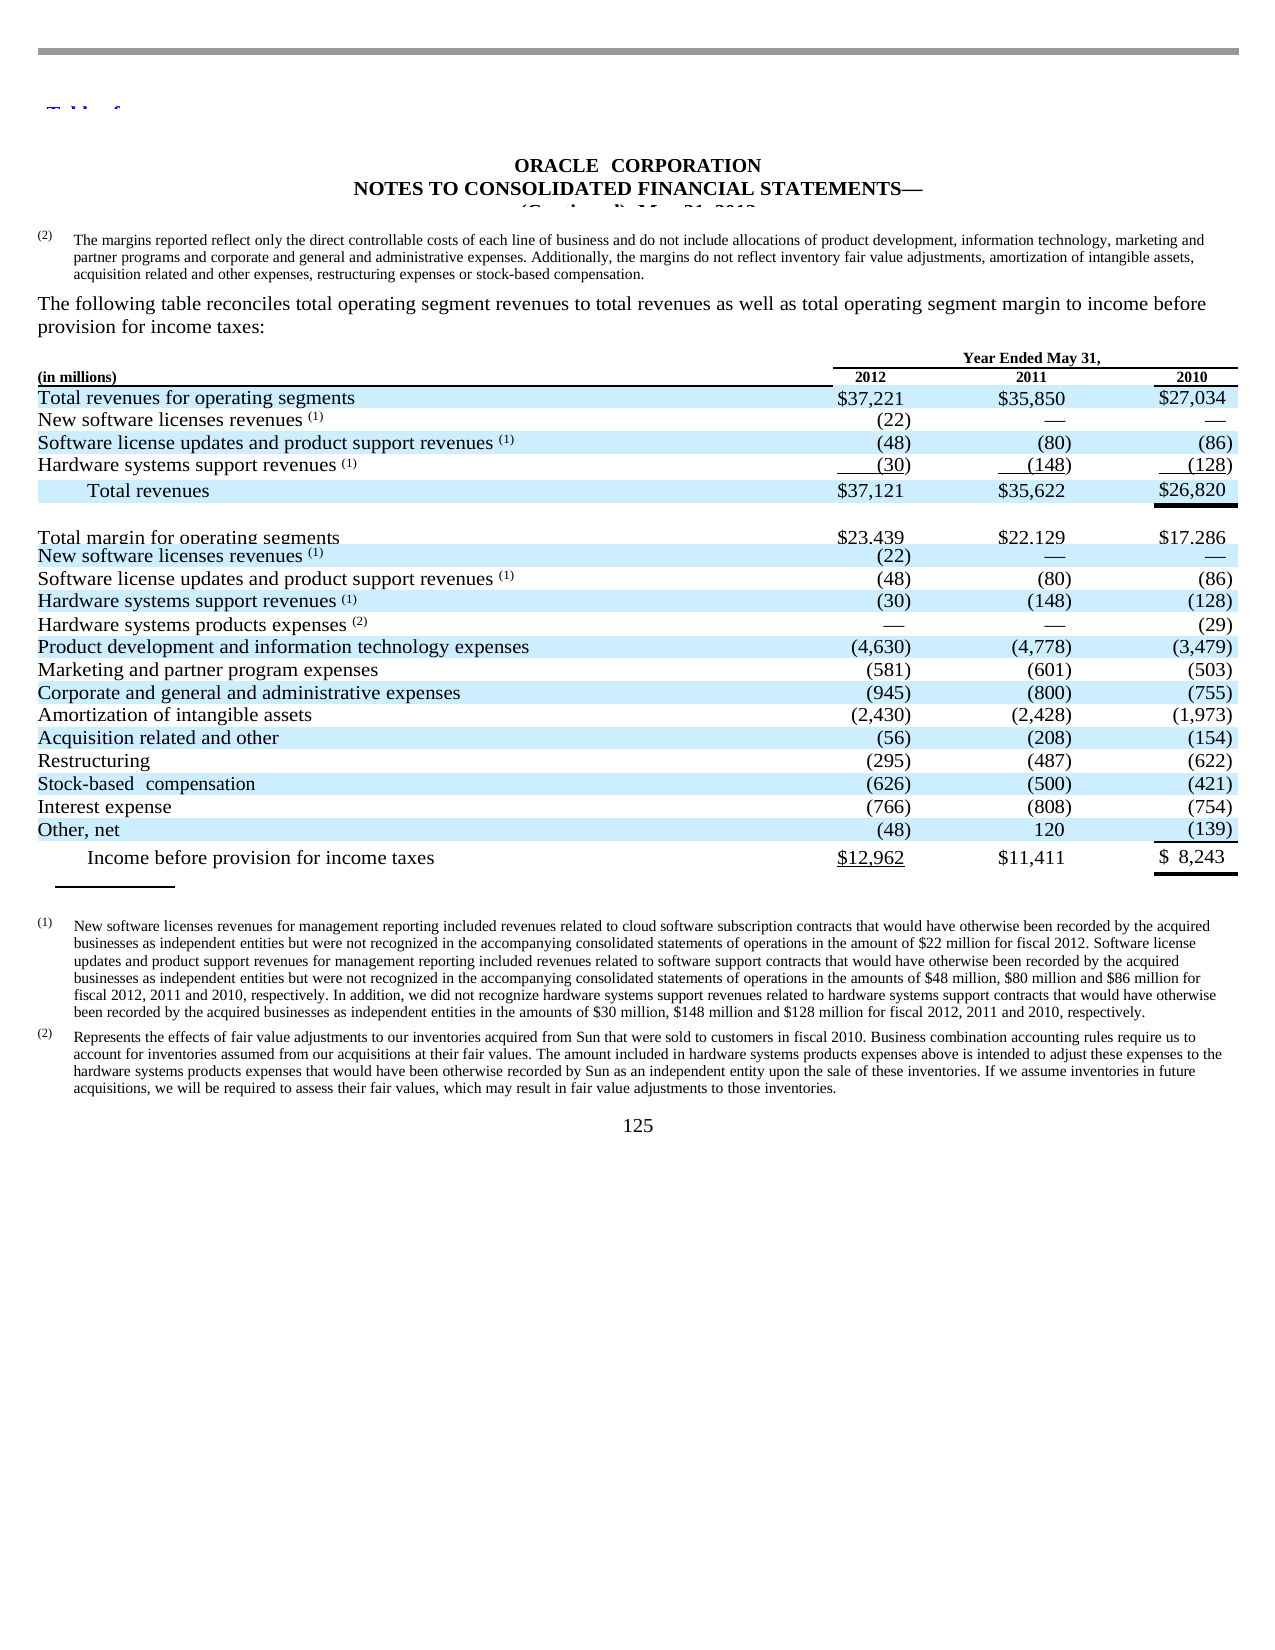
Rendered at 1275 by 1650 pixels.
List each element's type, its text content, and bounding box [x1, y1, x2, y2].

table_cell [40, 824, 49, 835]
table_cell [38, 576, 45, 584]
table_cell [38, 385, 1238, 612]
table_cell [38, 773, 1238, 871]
text (2) [37, 1025, 52, 1040]
text (1) [37, 915, 52, 929]
text New software licenses revenues for management reporting included revenues related to cloud software subscription contracts that would have otherwise been recorded by the acquired businesses as independent entities but were not recognized in the accompanying consolidated statements of operations in the amount of $22 million for fiscal 2012. Software license updates and product support revenues for management reporting included revenues related to software support contracts that would have otherwise been recorded by the acquired businesses as independent entities but were not recognized in the accompanying consolidated statements of operations in the amounts of $48 million, $80 million and $86 million for fiscal 2012, 2011 and 2010, respectively. In addition, we did not recognize hardware systems support revenues related to hardware systems support contracts that would have otherwise been recorded by the acquired businesses as independent entities in the amounts of $30 million, $148 million and $128 million for fiscal 2012, 2011 and 2010, respectively. [73, 918, 1220, 1021]
text (2) [37, 228, 52, 242]
text The margins reported reflect only the direct controllable costs of each line of business and do not include allocations of product development, information technology, marketing and partner programs and corporate and general and administrative expenses. Additionally, the margins do not reflect inventory fair value adjustments, amortization of intangible assets, acquisition related and other expenses, restructuring expenses or stock-based compensation. [73, 231, 1226, 283]
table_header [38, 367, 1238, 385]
text The following table reconciles total operating segment revenues to total revenues as well as total operating segment margin to income before provision for income taxes: [37, 292, 1226, 338]
text Represents the effects of fair value adjustments to our inventories acquired from Sun that were sold to customers in fiscal 2010. Business combination accounting rules require us to account for inventories assumed from our acquisitions at their fair values. The amount included in hardware systems products expenses above is intended to adjust these expenses to the hardware systems products expenses that would have been otherwise recorded by Sun as an independent entity upon the sale of these inventories. If we assume inventories in future acquisitions, we will be required to assess their fair values, which may result in fair value adjustments to those inventories. [73, 1028, 1226, 1097]
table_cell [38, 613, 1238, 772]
text 125 [620, 1114, 656, 1137]
text Year Ended May 31, [23, 349, 1100, 367]
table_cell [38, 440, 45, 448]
